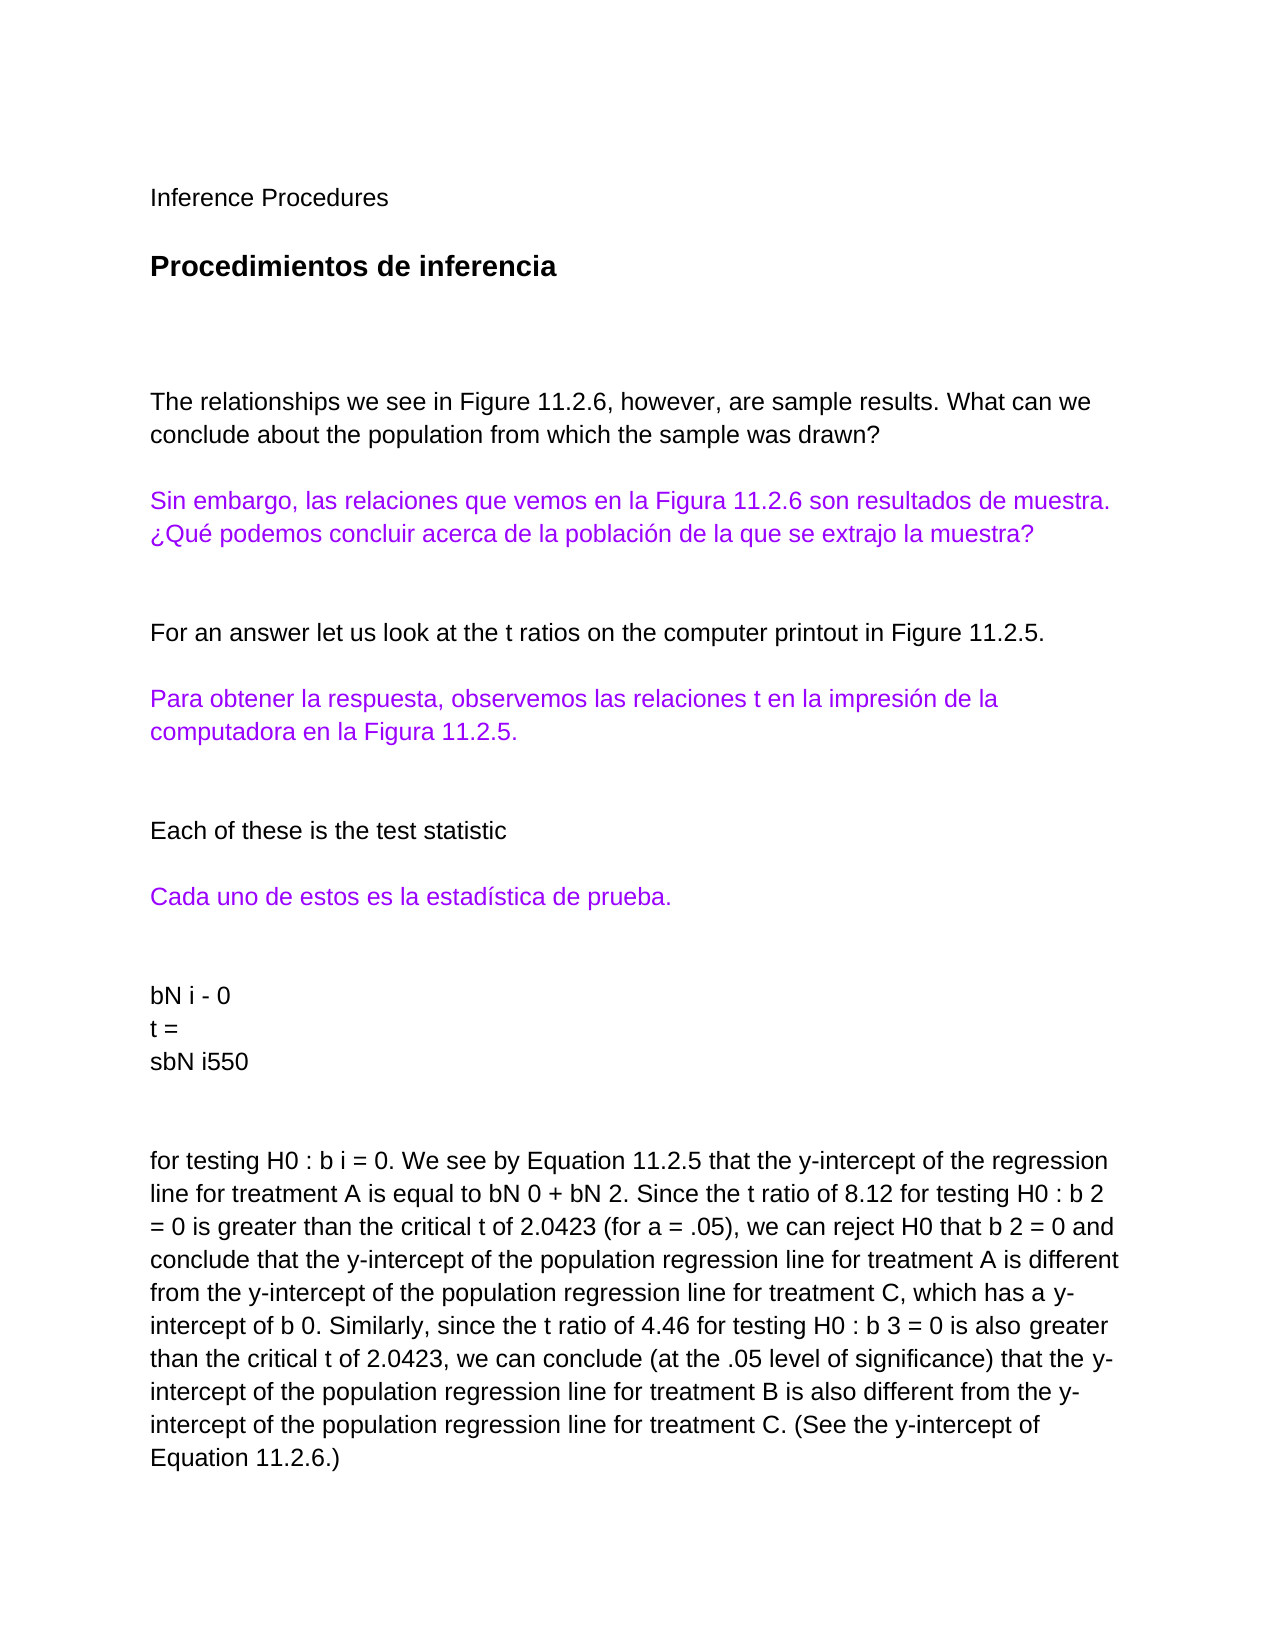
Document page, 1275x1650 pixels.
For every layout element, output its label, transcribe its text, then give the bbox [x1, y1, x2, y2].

text For an answer let us look at the t ratios on the computer printout in Figure 11.2.5. [150, 618, 1125, 647]
text Procedimientos de inferencia [150, 249, 1125, 283]
text for testing H0 : b i = 0. We see by Equation 11.2.5 that the y-intercept of the regression line for treatment A is equal to bN 0 + bN 2. Since the t ratio of 8.12 for testing H0 : b 2 = 0 is greater than the critical t of 2.0423 (for a = .05), we can reject H0 that b 2 = 0 and conclude that the y-intercept of the population regression line for treatment A is different from the y-intercept of the population regression line for treatment C, which has a y-intercept of b 0. Similarly, since the t ratio of 4.46 for testing H0 : b 3 = 0 is also greater than the critical t of 2.0423, we can conclude (at the .05 level of significance) that the y-intercept of the population regression line for treatment B is also different from the y-intercept of the population regression line for treatment C. (See the y-intercept of Equation 11.2.6.) [150, 1146, 1125, 1472]
text Inference Procedures [150, 183, 1125, 212]
text Sin embargo, las relaciones que vemos en la Figura 11.2.6 son resultados de muestra. ¿Qué podemos concluir acerca de la población de la que se extrajo la muestra? [150, 486, 1125, 547]
text Each of these is the test statistic [150, 816, 1125, 845]
text sbN i550 [150, 1047, 1125, 1076]
text bN i - 0 [150, 981, 1125, 1010]
text Cada uno de estos es la estadística de prueba. [150, 882, 1125, 911]
text The relationships we see in Figure 11.2.6, however, are sample results. What can we conclude about the population from which the sample was drawn? [150, 387, 1125, 448]
text Para obtener la respuesta, observemos las relaciones t en la impresión de la computadora en la Figura 11.2.5. [150, 684, 1125, 746]
text t = [150, 1014, 1125, 1043]
